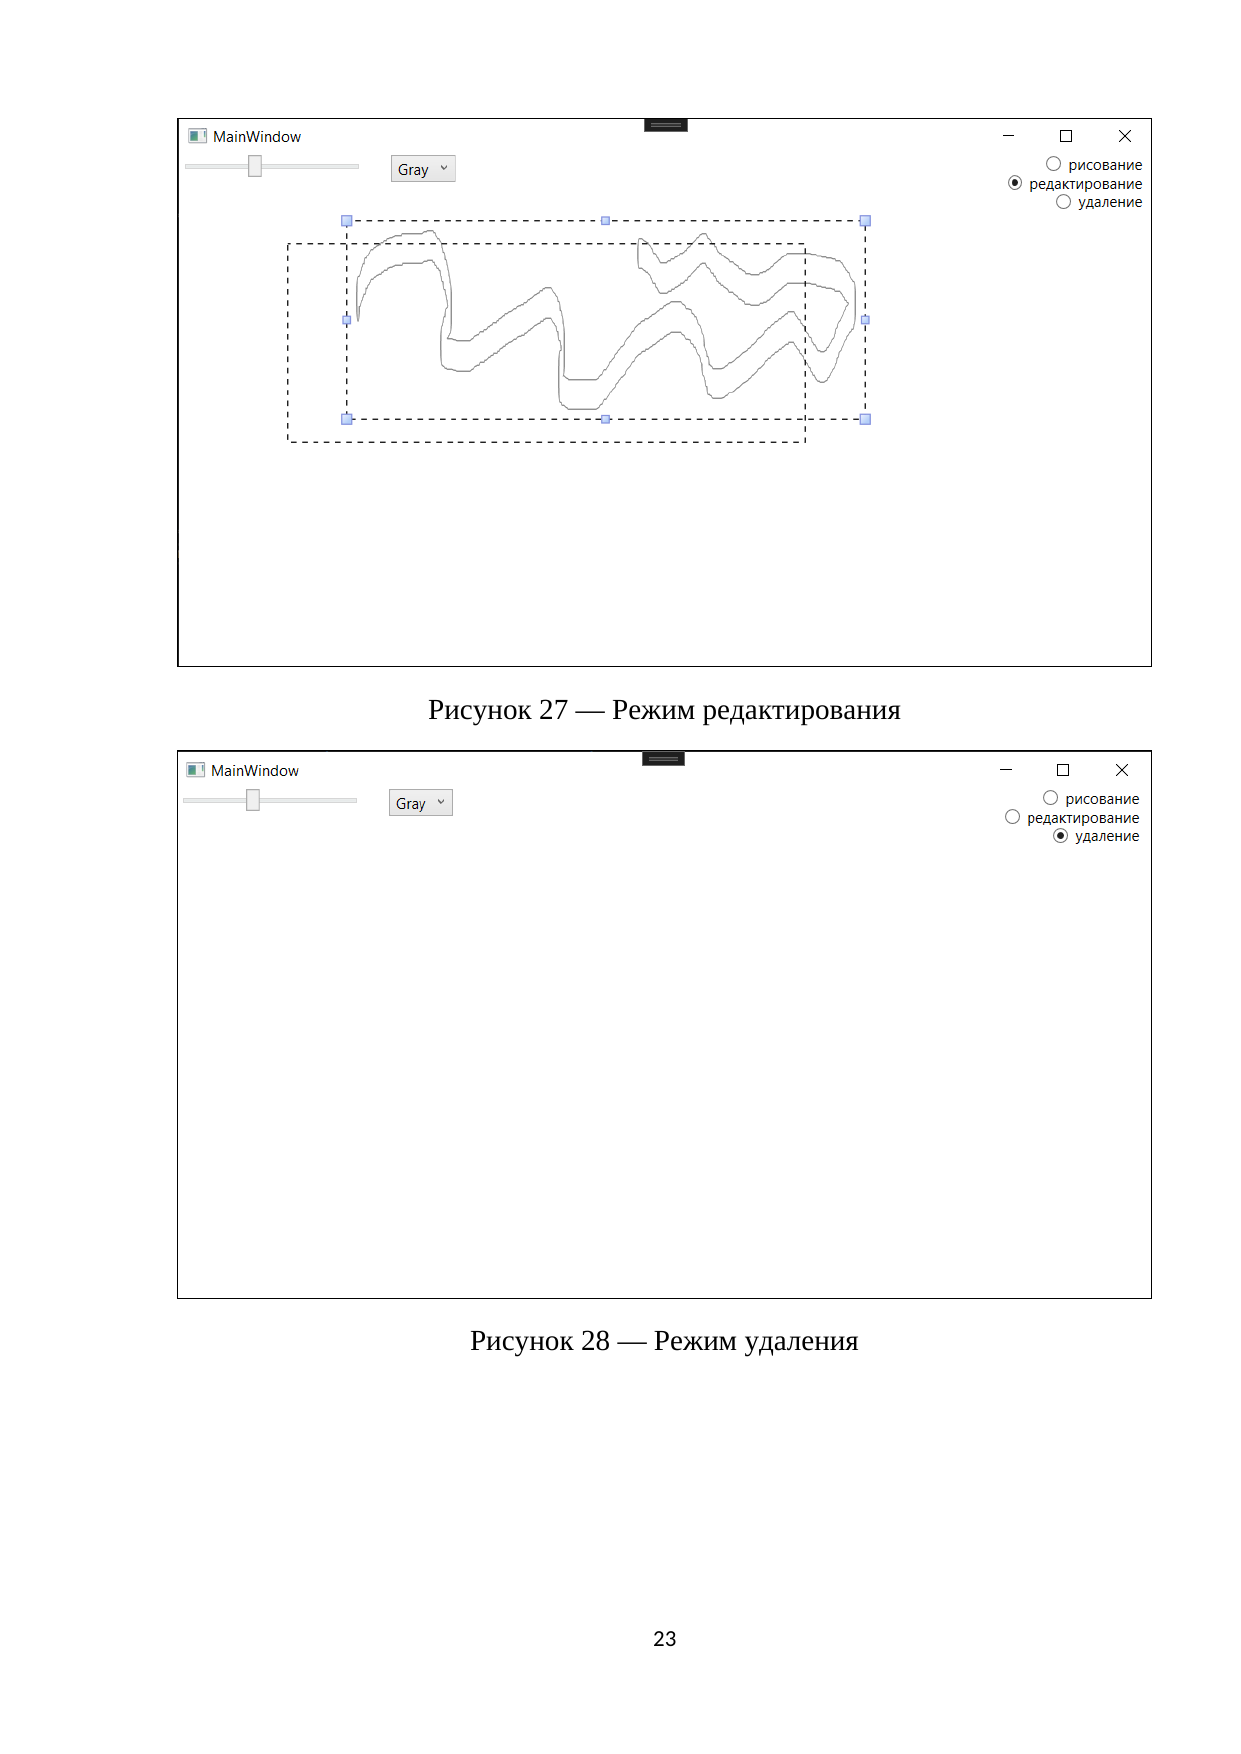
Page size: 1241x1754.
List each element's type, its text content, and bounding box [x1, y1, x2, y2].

picture [178, 119, 1151, 666]
text Рисунок 27 — Режим редактирования [177, 692, 1152, 725]
picture [178, 751, 1151, 1298]
text Рисунок 28 — Режим удаления [177, 1323, 1152, 1357]
